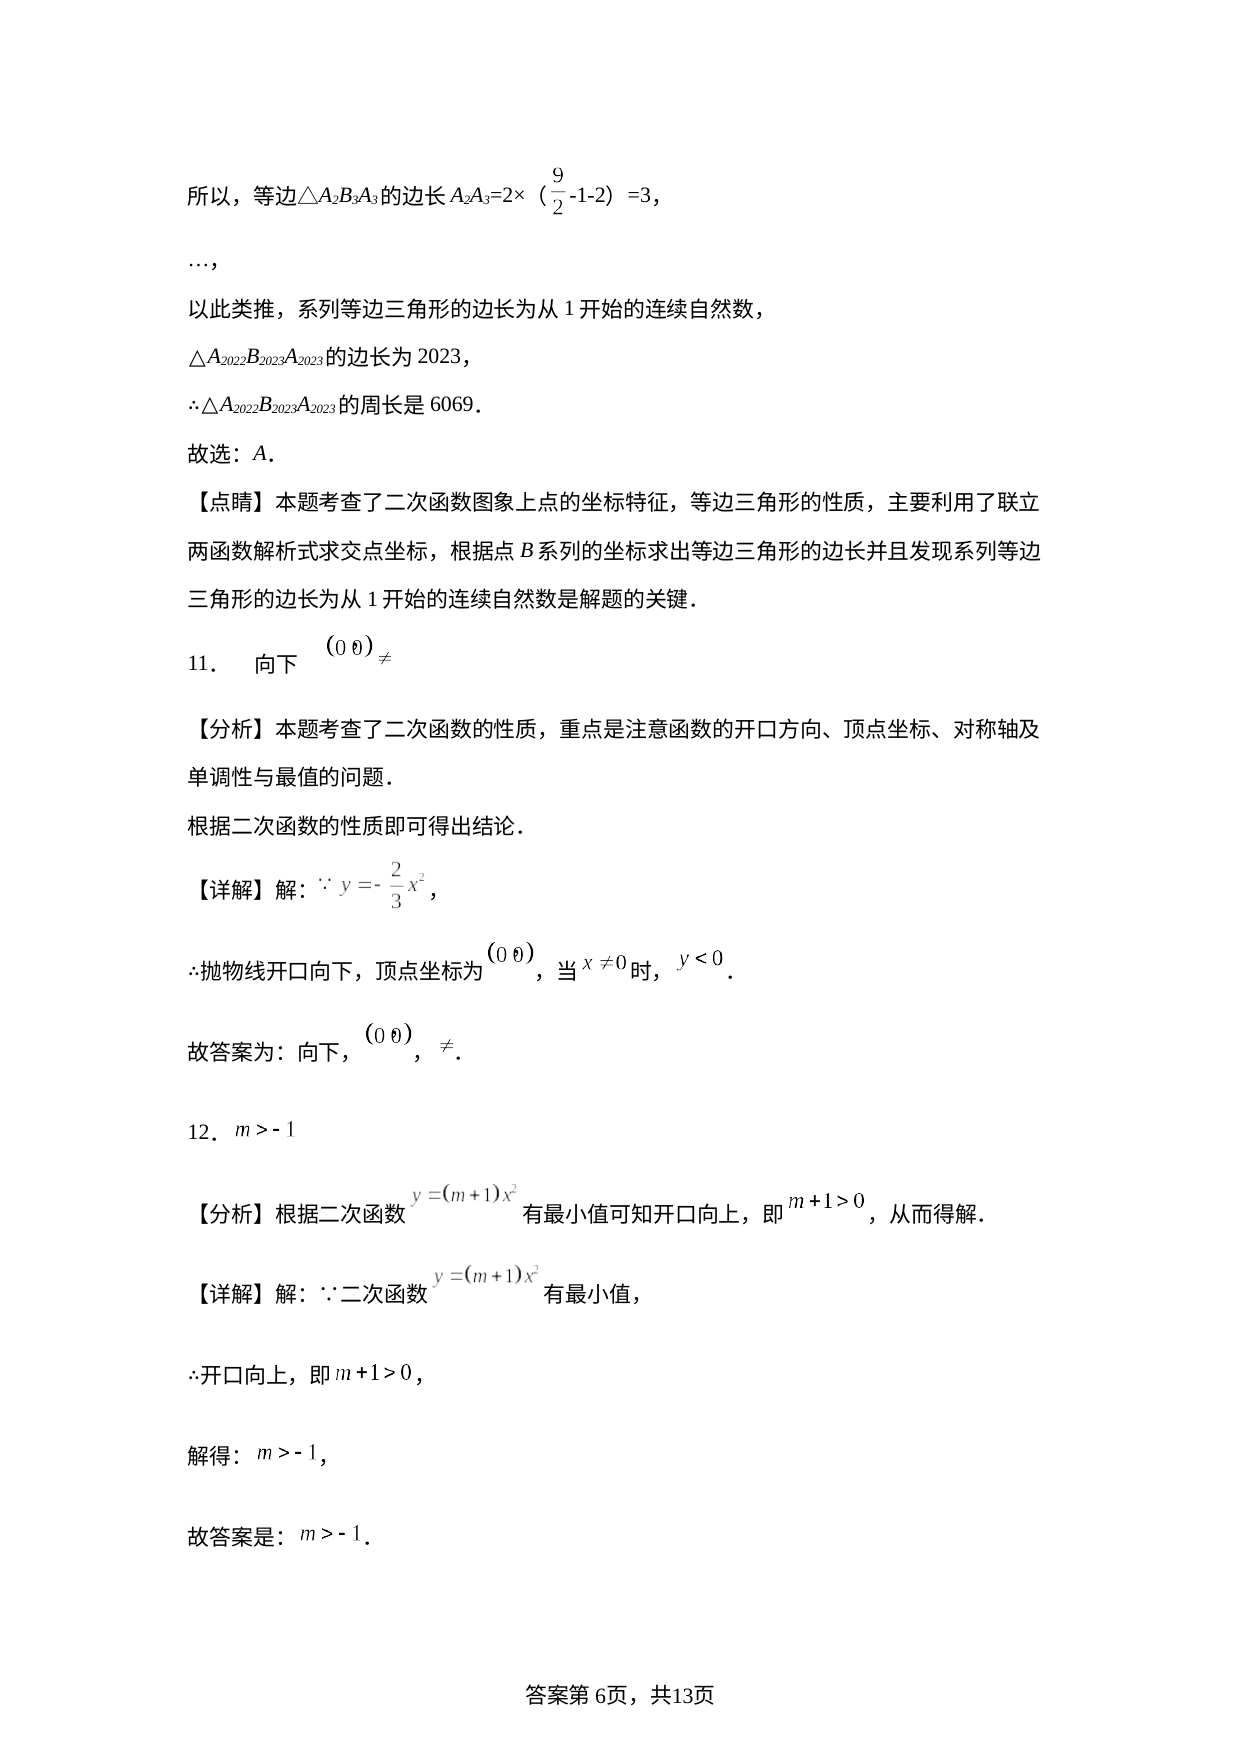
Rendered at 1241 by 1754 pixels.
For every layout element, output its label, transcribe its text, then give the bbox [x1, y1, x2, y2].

text 【分析】根据二次函数有最小值可知开口向上，即，从而得解． [187, 1180, 1053, 1245]
text ∴△A2022B2023A2023的周长是6069． [187, 388, 1053, 420]
text 故选：A． [187, 436, 1053, 469]
text 【点睛】本题考查了二次函数图象上点的坐标特征，等边三角形的性质，主要利用了联立两函数解析式求交点坐标，根据点B系列的坐标求出等边三角形的边长并且发现系列等边三角形的边长为从1开始的连续自然数是解题的关键． [187, 484, 1053, 614]
text 根据二次函数的性质即可得出结论． [187, 808, 1053, 841]
text 解得：， [187, 1422, 1053, 1487]
text △A2022B2023A2023的边长为2023， [187, 339, 1053, 372]
text 12． [187, 1099, 1053, 1164]
text 11． 向下 [187, 630, 1053, 695]
text 【分析】本题考查了二次函数的性质，重点是注意函数的开口方向、顶点坐标、对称轴及单调性与最值的问题． [187, 711, 1053, 792]
text 故答案是：． [187, 1503, 1053, 1568]
text 【详解】解：∵二次函数有最小值， [187, 1261, 1053, 1326]
text ∴抛物线开口向下，顶点坐标为，当时，． [187, 937, 1053, 1002]
text …， [187, 243, 1053, 275]
text ∴开口向上，即， [187, 1342, 1053, 1407]
text 【详解】解：， [187, 857, 1053, 922]
text 故答案为：向下，，． [187, 1018, 1053, 1083]
text 以此类推，系列等边三角形的边长为从1开始的连续自然数， [187, 291, 1053, 324]
text 所以，等边△A2B3A3的边长A2A3=2×（-1-2）=3， [187, 162, 1053, 227]
